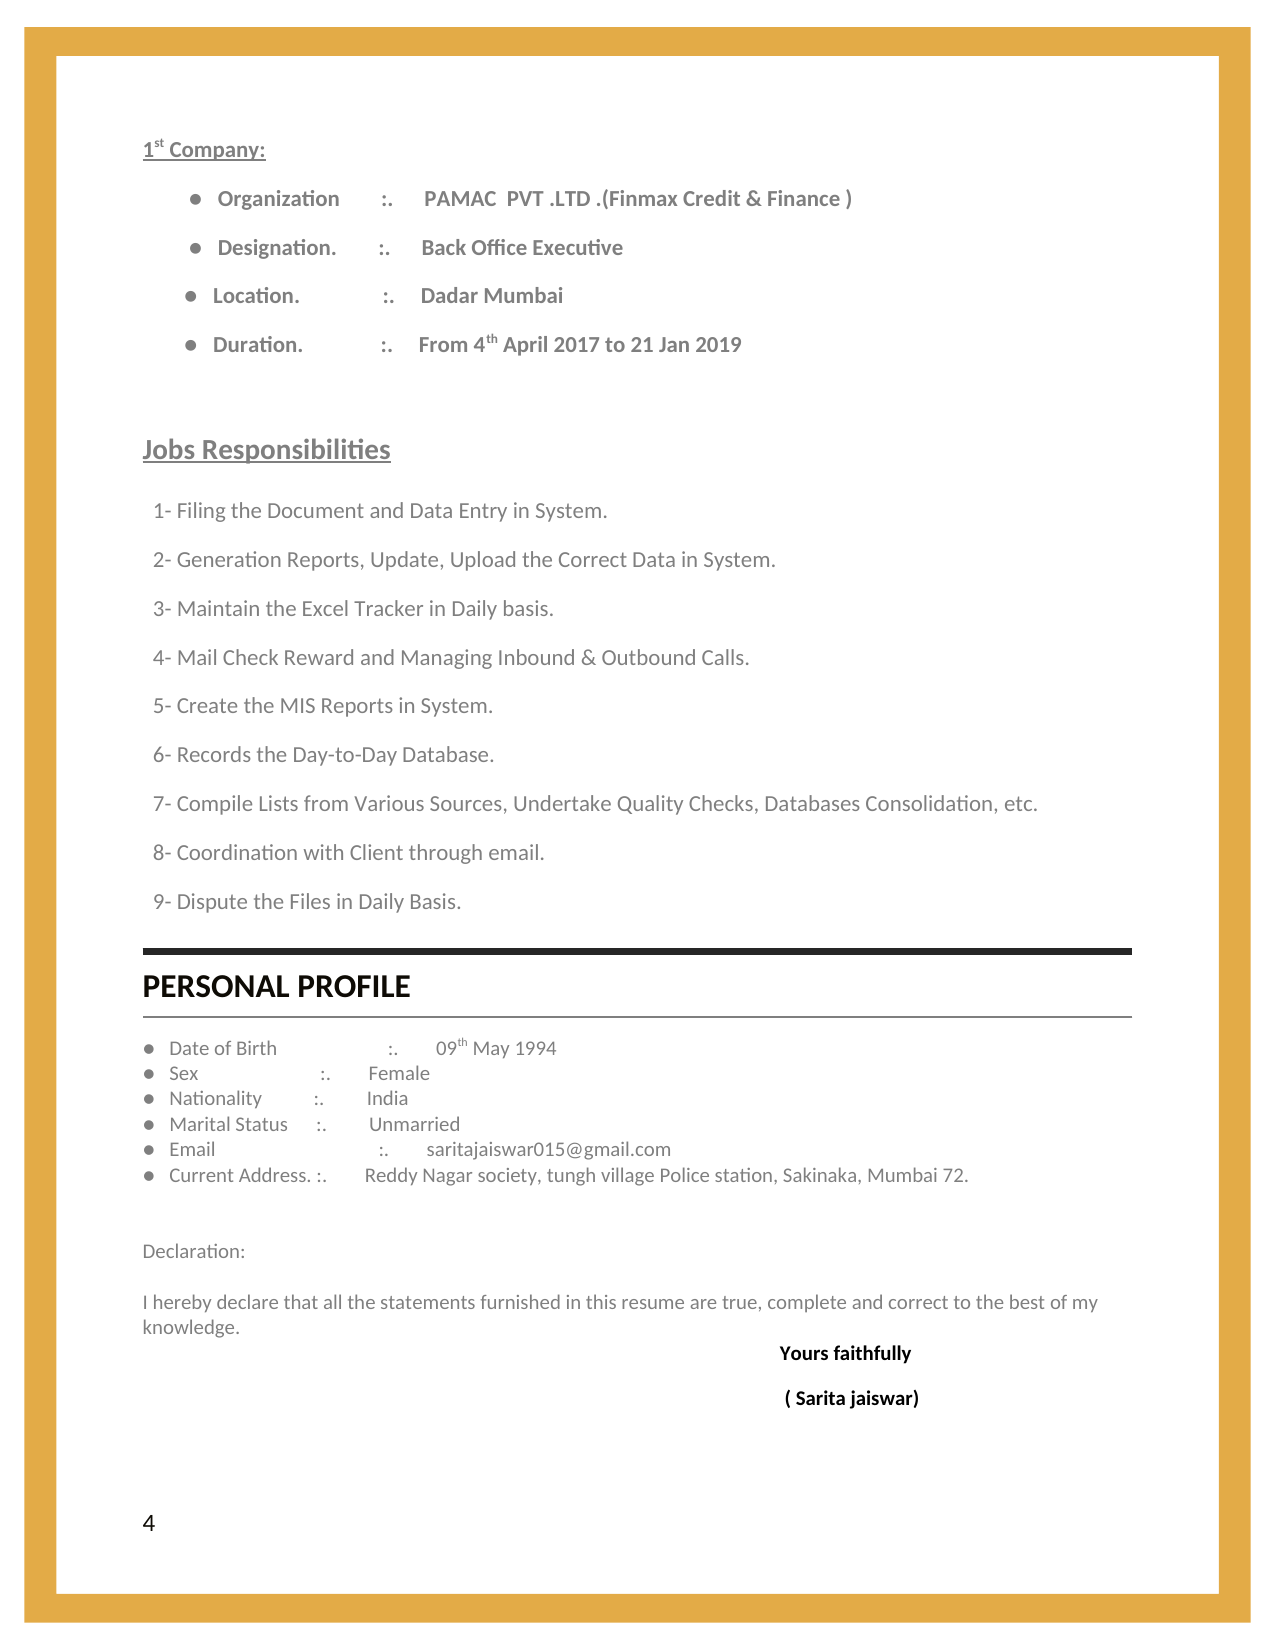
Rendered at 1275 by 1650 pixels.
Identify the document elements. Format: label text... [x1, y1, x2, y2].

list 7- Compile Lists from Various Sources, Undertake Quality Checks, Databases Consolidation, etc. [142, 789, 1132, 817]
text ● Sex :. Female [142, 1060, 1132, 1086]
text ● Nationality :. India [142, 1086, 1132, 1111]
text I hereby declare that all the statements furnished in this resume are true, complete and correct to the best of my knowledge. [142, 1289, 1132, 1340]
list 4- Mail Check Reward and Managing Inbound & Outbound Calls. [142, 643, 1132, 671]
text ● Current Address. :. Reddy Nagar society, tungh village Police station, Sakinaka, Mumbai 72. [142, 1162, 1132, 1187]
list 3- Maintain the Excel Tracker in Daily basis. [142, 594, 1132, 622]
list 8- Coordination with Client through email. [142, 838, 1132, 866]
list 9- Dispute the Files in Daily Basis. [142, 887, 1132, 915]
list Yours faithfully [165, 1340, 1132, 1365]
list 5- Create the MIS Reports in System. [142, 691, 1132, 719]
subtitle Personal profile [142, 949, 1132, 1018]
text Jobs Responsibilities [142, 431, 1132, 467]
text Declaration: [142, 1238, 1132, 1263]
list ● Designation. :. Back Office Executive [142, 233, 1132, 261]
list 6- Records the Day-to-Day Database. [142, 740, 1132, 768]
list ● Duration. :. From 4th April 2017 to 21 Jan 2019 [142, 330, 1132, 358]
text ● Email :. saritajaiswar015@gmail.com [142, 1136, 1132, 1162]
list ● Organization :. PAMAC PVT .LTD .(Finmax Credit & Finance ) [142, 184, 1132, 212]
list ( Sarita jaiswar) [165, 1385, 1132, 1411]
list 2- Generation Reports, Update, Upload the Correct Data in System. [142, 545, 1132, 573]
list ● Location. :. Dadar Mumbai [142, 282, 1132, 309]
text ● Date of Birth :. 09th May 1994 [142, 1035, 1132, 1060]
list 1st Company: [142, 135, 1132, 163]
list 1- Filing the Document and Data Entry in System. [142, 496, 1132, 524]
text ● Marital Status :. Unmarried [142, 1111, 1132, 1136]
